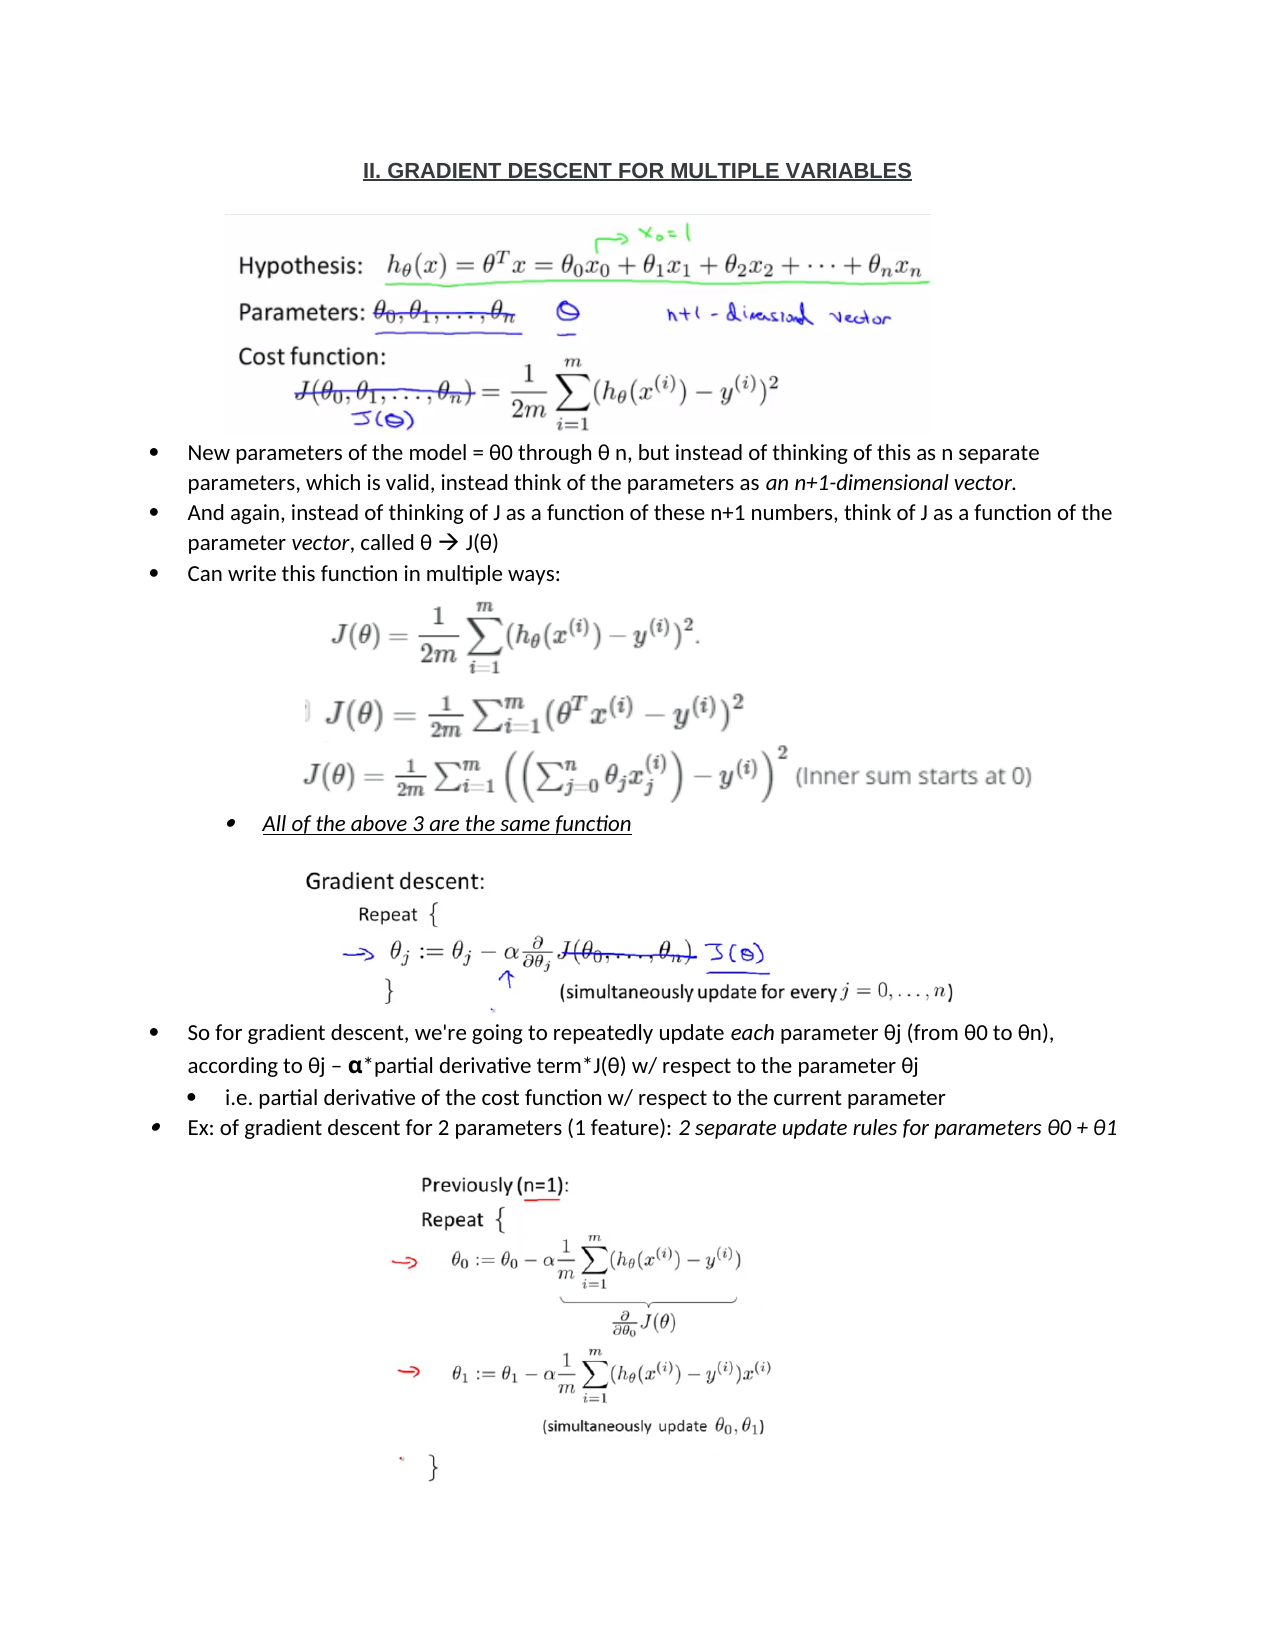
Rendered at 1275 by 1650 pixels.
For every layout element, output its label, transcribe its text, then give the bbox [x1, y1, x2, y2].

picture [300, 588, 702, 680]
text II. GRADIENT DESCENT FOR MULTIPLE VARIABLES [150, 150, 1125, 183]
list Ex: of gradient descent for 2 parameters (1 feature): 2 separate update rules for parameters θ0 + θ1 [150, 1113, 1125, 1141]
picture [300, 870, 958, 1017]
picture [305, 681, 751, 743]
list New parameters of the model = θ0 through θ n, but instead of thinking of this as n separate parameters, which is valid, instead think of the parameters as an n+1-dimensional vector. [150, 438, 1125, 496]
list i.e. partial derivative of the cost function w/ respect to the current parameter [187, 1083, 1125, 1111]
picture [225, 214, 932, 436]
picture [375, 1173, 790, 1483]
picture [300, 745, 1046, 808]
list All of the above 3 are the same function [225, 809, 1125, 838]
list And again, instead of thinking of J as a function of these n+1 numbers, think of J as a function of the parameter vector, called θ J(θ) [150, 498, 1125, 557]
list Can write this function in multiple ways: [150, 559, 1125, 587]
list So for gradient descent, we're going to repeatedly update each parameter θj (from θ0 to θn), according to θj – α*partial derivative term*J(θ) w/ respect to the parameter θj [150, 1018, 1125, 1080]
